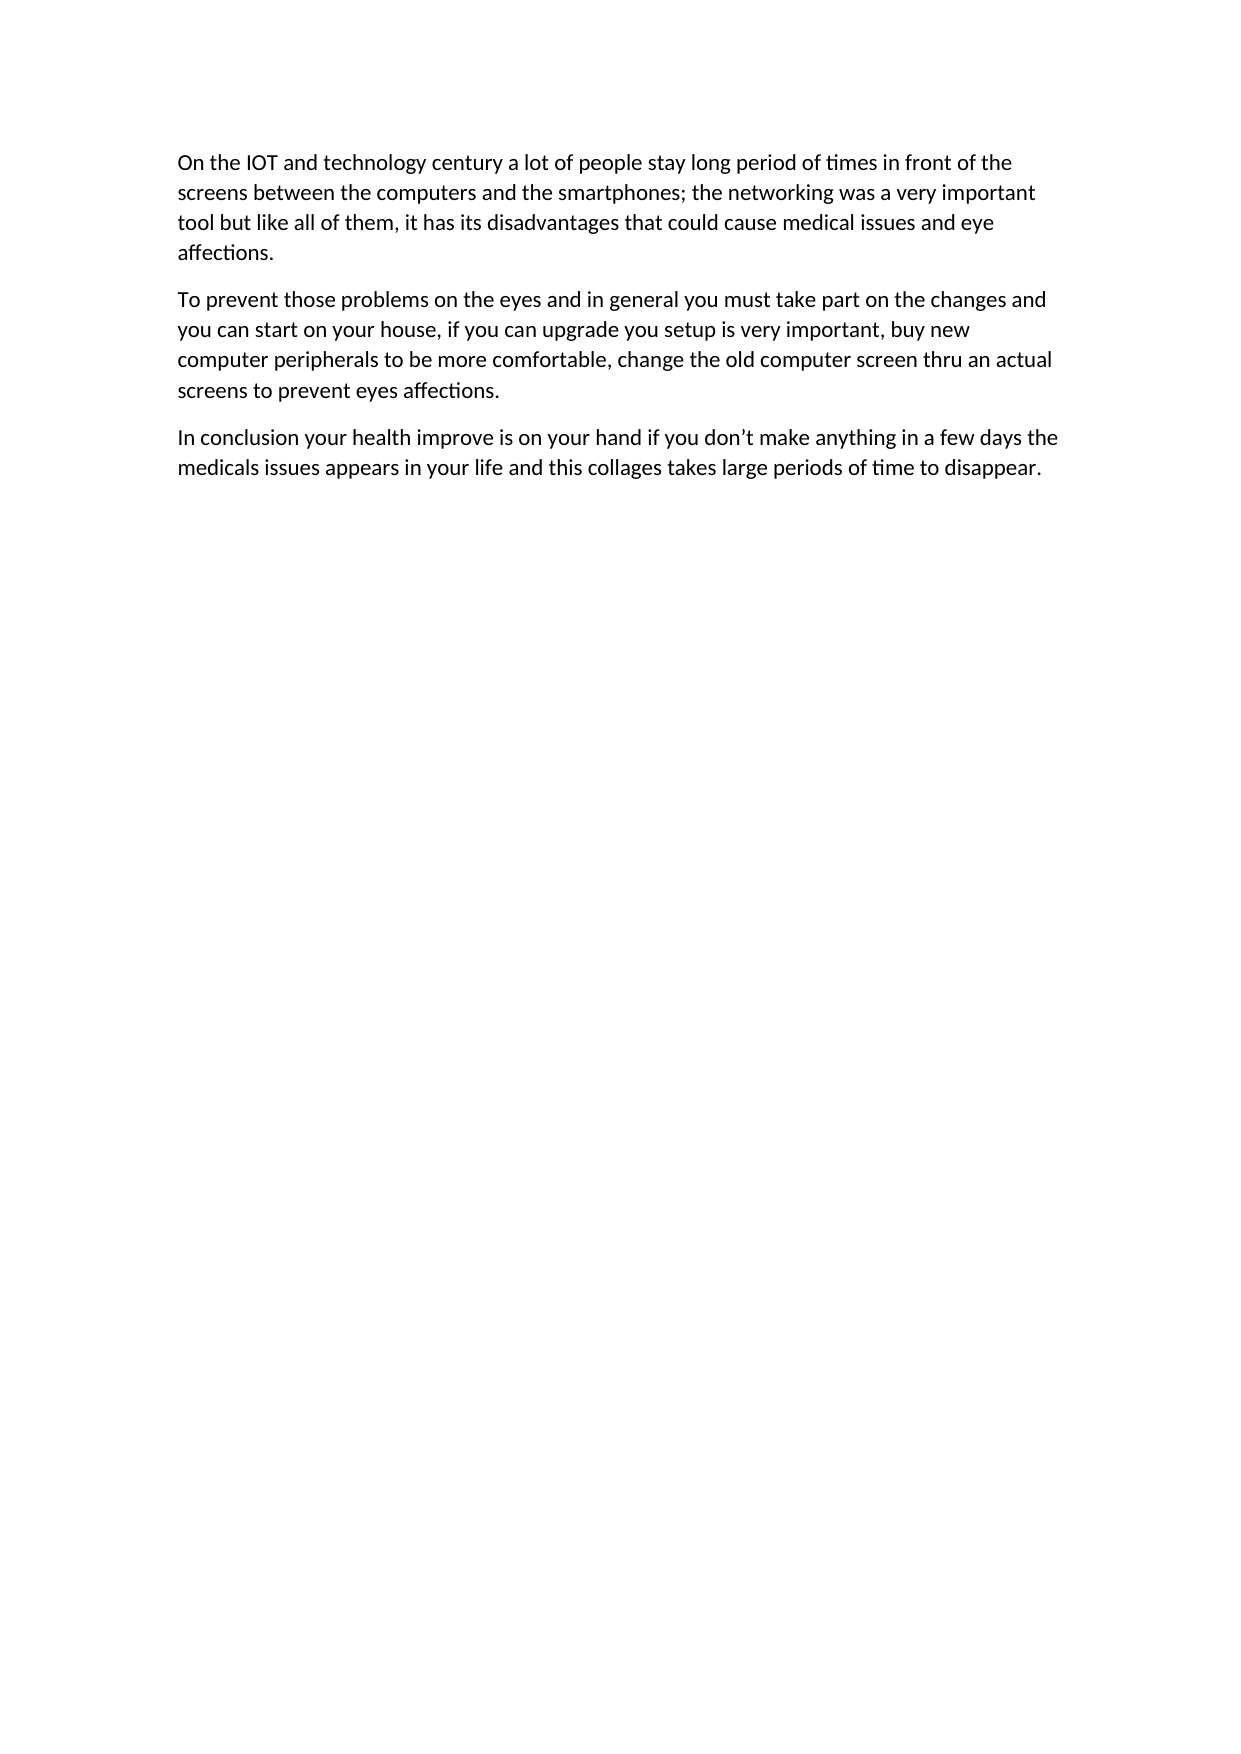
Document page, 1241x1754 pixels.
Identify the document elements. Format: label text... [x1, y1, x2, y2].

text On the IOT and technology century a lot of people stay long period of times in front of the screens between the computers and the smartphones; the networking was a very important tool but like all of them, it has its disadvantages that could cause medical issues and eye affections. [177, 148, 1063, 266]
text In conclusion your health improve is on your hand if you don’t make anything in a few days the medicals issues appears in your life and this collages takes large periods of time to disappear. [177, 423, 1063, 481]
text To prevent those problems on the eyes and in general you must take part on the changes and you can start on your house, if you can upgrade you setup is very important, buy new computer peripherals to be more comfortable, change the old computer screen thru an actual screens to prevent eyes affections. [177, 285, 1063, 404]
